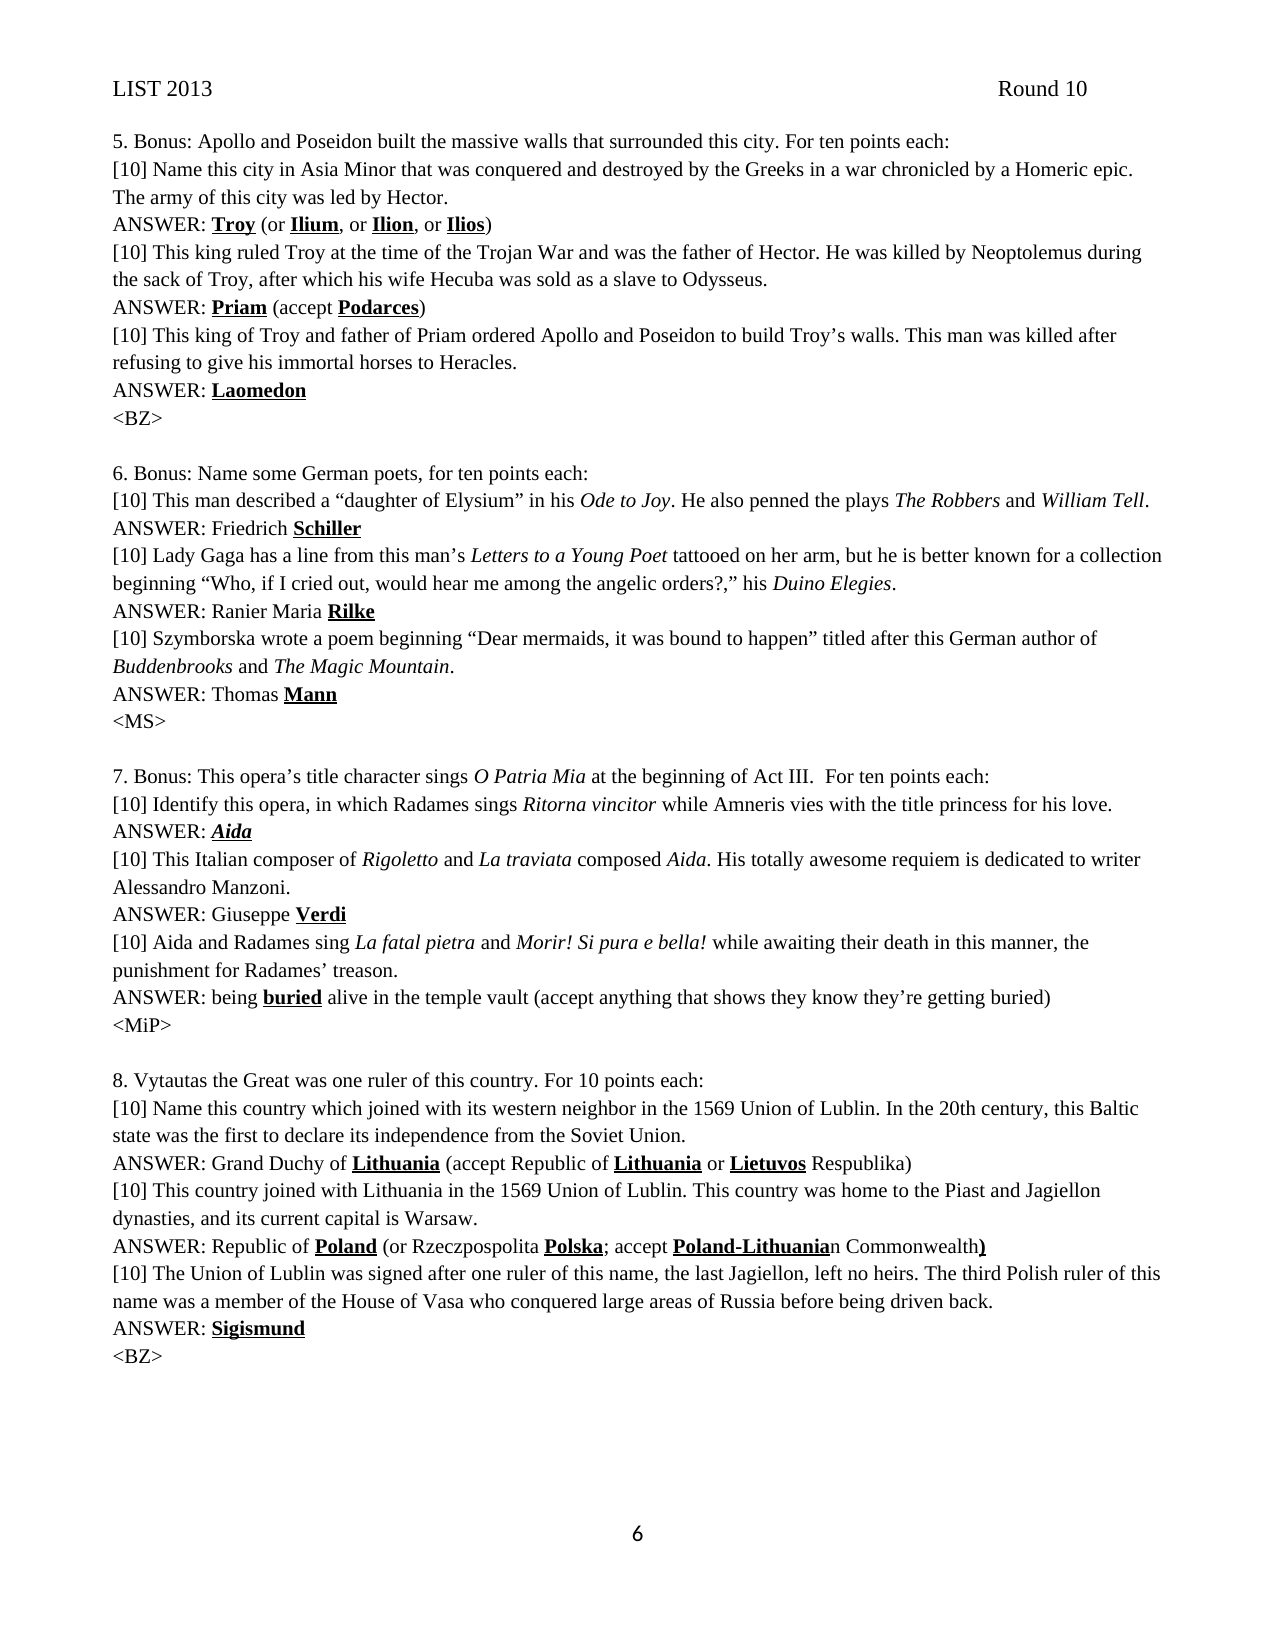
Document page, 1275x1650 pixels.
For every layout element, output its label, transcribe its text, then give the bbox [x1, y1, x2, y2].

text 5. Bonus: Apollo and Poseidon built the massive walls that surrounded this city. For ten points each: [10] Name this city in Asia Minor that was conquered and destroyed by the Greeks in a war chronicled by a Homeric epic. The army of this city was led by Hector. ANSWER: Troy (or Ilium, or Ilion, or Ilios) [10] This king ruled Troy at the time of the Trojan War and was the father of Hector. He was killed by Neoptolemus during the sack of Troy, after which his wife Hecuba was sold as a slave to Odysseus. ANSWER: Priam (accept Podarces) [10] This king of Troy and father of Priam ordered Apollo and Poseidon to build Troy’s walls. This man was killed after refusing to give his immortal horses to Heracles. ANSWER: Laomedon <BZ> 6. Bonus: Name some German poets, for ten points each: [10] This man described a “daughter of Elysium” in his Ode to Joy. He also penned the plays The Robbers and William Tell. ANSWER: Friedrich Schiller [10] Lady Gaga has a line from this man’s Letters to a Young Poet tattooed on her arm, but he is better known for a collection beginning “Who, if I cried out, would hear me among the angelic orders?,” his Duino Elegies. ANSWER: Ranier Maria Rilke [10] Szymborska wrote a poem beginning “Dear mermaids, it was bound to happen” titled after this German author of Buddenbrooks and The Magic Mountain. ANSWER: Thomas Mann <MS> 7. Bonus: This opera’s title character sings O Patria Mia at the beginning of Act III. For ten points each: [10] Identify this opera, in which Radames sings Ritorna vincitor while Amneris vies with the title princess for his love. ANSWER: Aida [10] This Italian composer of Rigoletto and La traviata composed Aida. His totally awesome requiem is dedicated to writer Alessandro Manzoni. ANSWER: Giuseppe Verdi [10] Aida and Radames sing La fatal pietra and Morir! Si pura e bella! while awaiting their death in this manner, the punishment for Radames’ treason. ANSWER: being buried alive in the temple vault (accept anything that shows they know they’re getting buried) <MiP> 8. Vytautas the Great was one ruler of this country. For 10 points each: [10] Name this country which joined with its western neighbor in the 1569 Union of Lublin. In the 20th century, this Baltic state was the first to declare its independence from the Soviet Union. ANSWER: Grand Duchy of Lithuania (accept Republic of Lithuania or Lietuvos Respublika) [10] This country joined with Lithuania in the 1569 Union of Lublin. This country was home to the Piast and Jagiellon dynasties, and its current capital is Warsaw. ANSWER: Republic of Poland (or Rzeczpospolita Polska; accept Poland-Lithuanian Commonwealth) [10] The Union of Lublin was signed after one ruler of this name, the last Jagiellon, left no heirs. The third Polish ruler of this name was a member of the House of Vasa who conquered large areas of Russia before being driven back. ANSWER: Sigismund <BZ> [112, 129, 1162, 1428]
